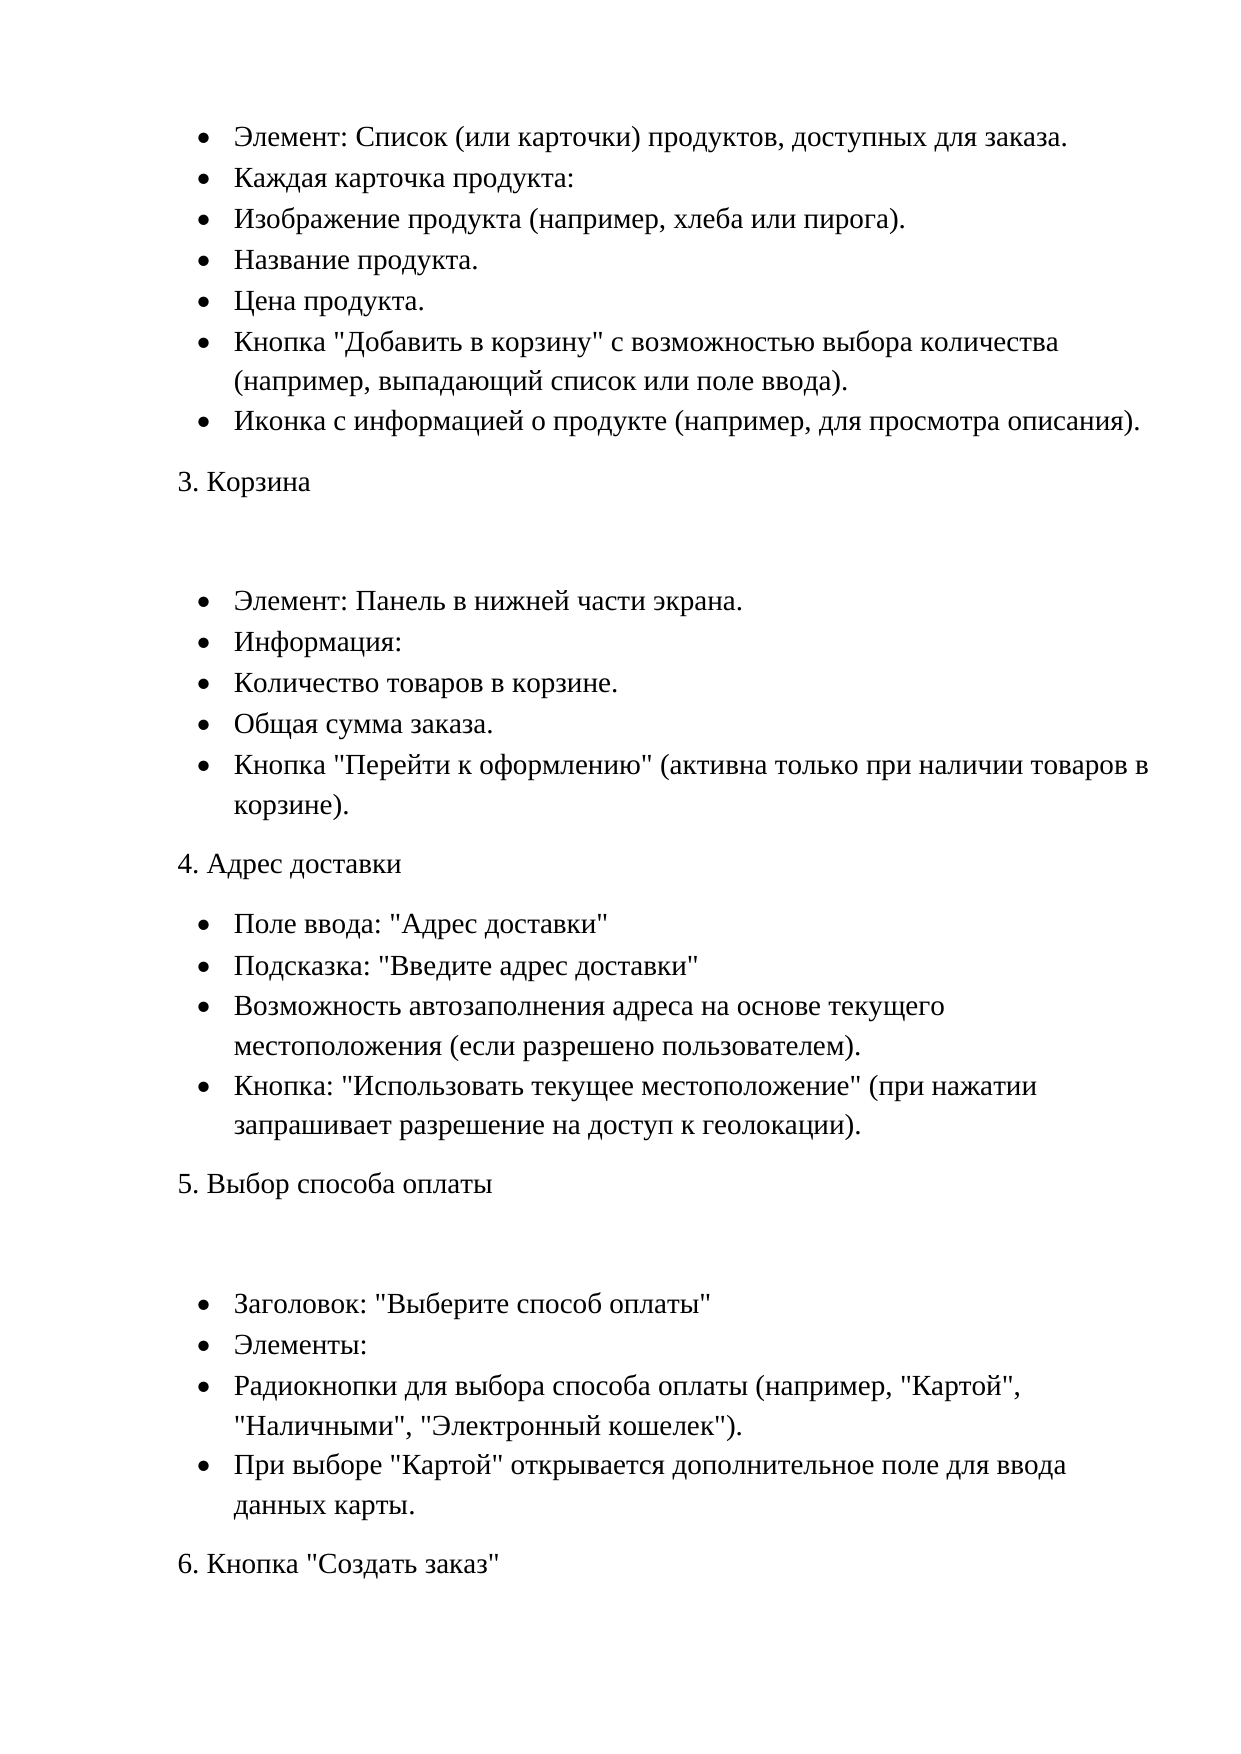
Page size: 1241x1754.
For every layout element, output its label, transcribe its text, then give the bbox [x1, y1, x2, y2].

list Общая сумма заказа. [196, 705, 1152, 741]
list Кнопка "Добавить в корзину" с возможностью выбора количества (например, выпадающий список или поле ввода). [196, 323, 1152, 397]
list Каждая карточка продукта: [196, 159, 1152, 195]
list Количество товаров в корзине. [196, 664, 1152, 700]
list Поле ввода: "Адрес доставки" [196, 906, 1152, 941]
list Изображение продукта (например, хлеба или пирога). [196, 200, 1152, 236]
text 5. Выбор способа оплаты [177, 1167, 1152, 1200]
list Радиокнопки для выбора способа оплаты (например, "Картой", "Наличными", "Электронный кошелек"). [196, 1367, 1152, 1441]
list Кнопка "Перейти к оформлению" (активна только при наличии товаров в корзине). [196, 746, 1152, 820]
list Возможность автозаполнения адреса на основе текущего местоположения (если разрешено пользователем). [196, 987, 1152, 1062]
text 3. Корзина [177, 464, 1152, 497]
text 4. Адрес доставки [177, 846, 1152, 880]
list Цена продукта. [196, 282, 1152, 317]
list Информация: [196, 623, 1152, 659]
list Элемент: Список (или карточки) продуктов, доступных для заказа. [196, 118, 1152, 154]
list Кнопка: "Использовать текущее местоположение" (при нажатии запрашивает разрешение на доступ к геолокации). [196, 1067, 1152, 1141]
list Подсказка: "Введите адрес доставки" [196, 947, 1152, 982]
list Заголовок: "Выберите способ оплаты" [196, 1285, 1152, 1321]
list Название продукта. [196, 241, 1152, 277]
list При выборе "Картой" открывается дополнительное поле для ввода данных карты. [196, 1446, 1152, 1521]
list Иконка с информацией о продукте (например, для просмотра описания). [196, 402, 1152, 438]
list Элементы: [196, 1326, 1152, 1362]
text 6. Кнопка "Создать заказ" [177, 1546, 1152, 1580]
list Элемент: Панель в нижней части экрана. [196, 582, 1152, 618]
